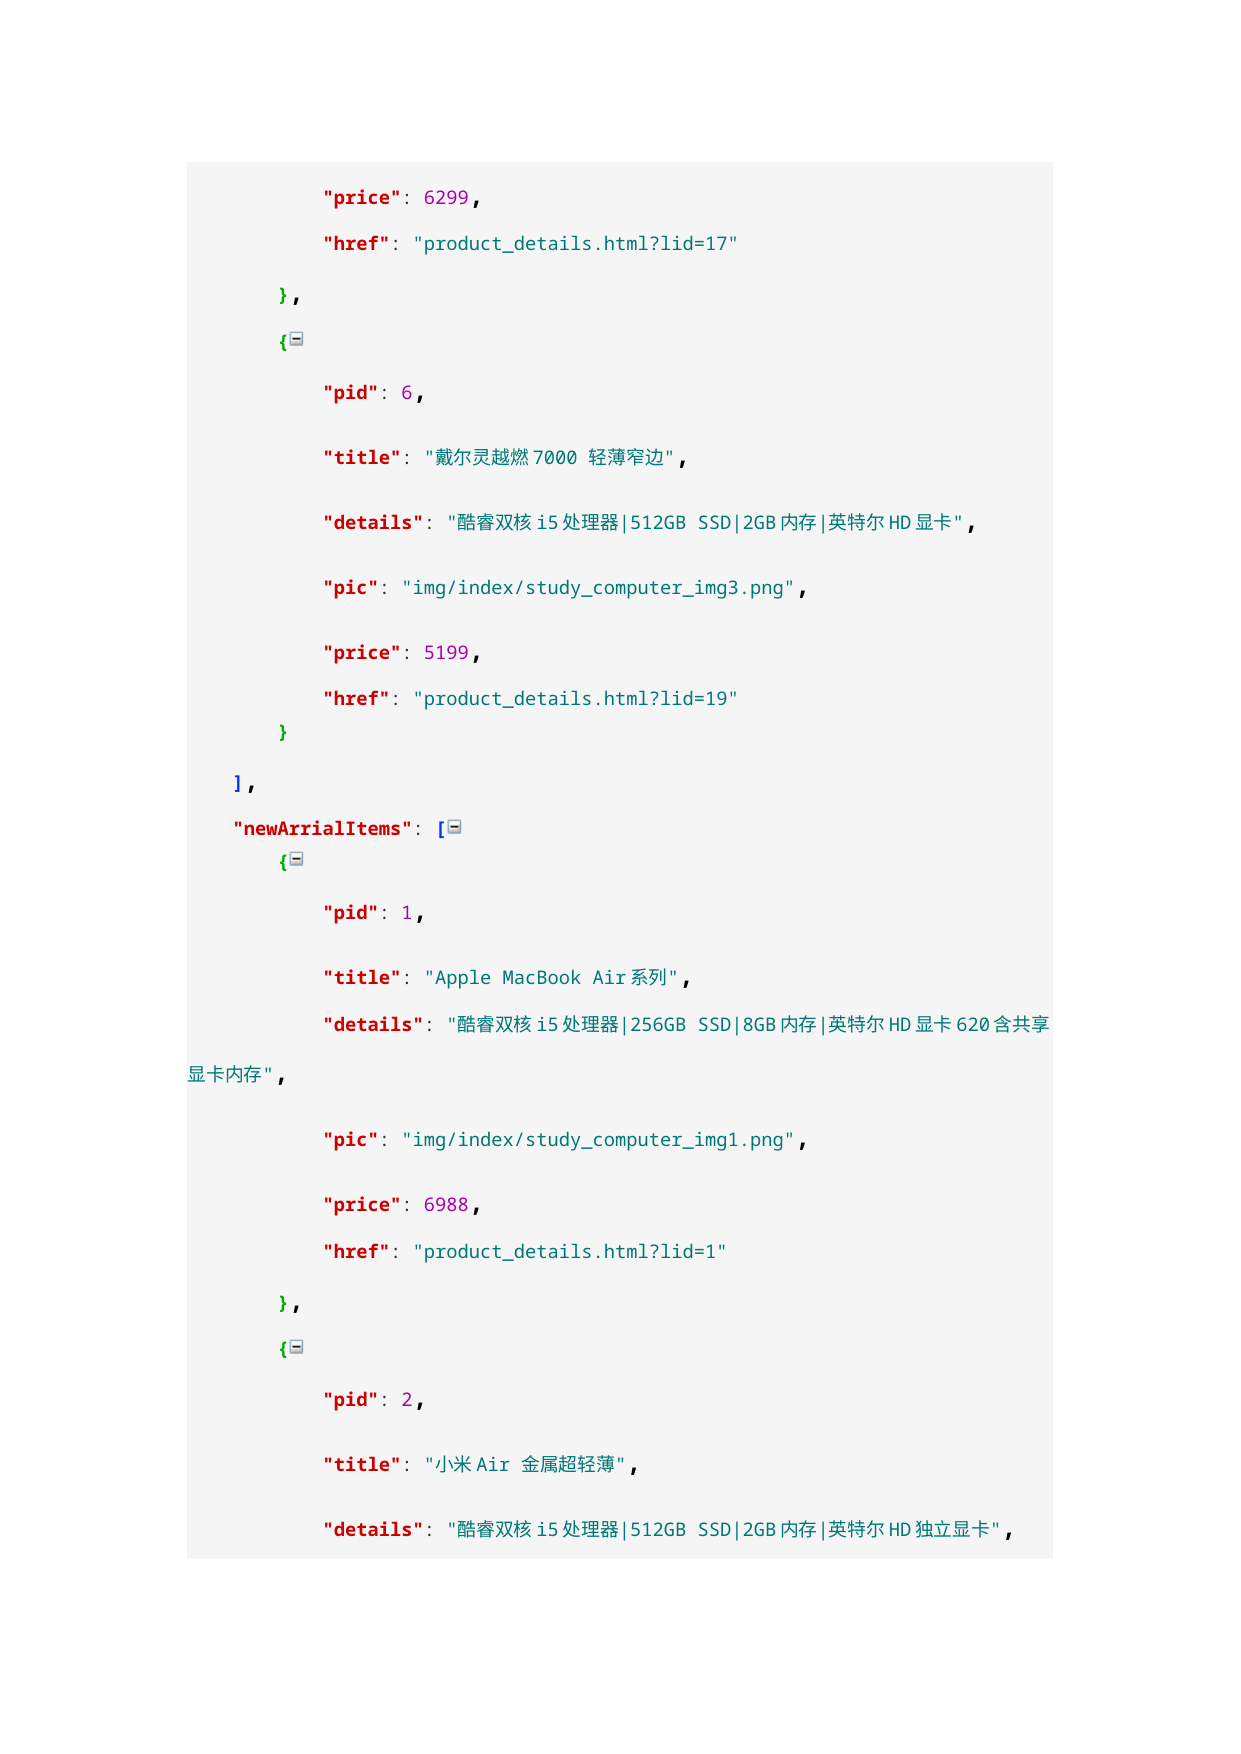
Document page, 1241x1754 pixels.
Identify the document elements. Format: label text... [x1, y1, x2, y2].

text "pid": 6, [187, 357, 1053, 422]
picture [288, 1338, 332, 1356]
text "details": "酷睿双核i5处理器|512GB SSD|2GB内存|英特尔HD显卡", [187, 487, 1053, 552]
text "pid": 1, [187, 877, 1053, 942]
text "price": 5199, [187, 617, 1053, 682]
text "title": "Apple MacBook Air系列", [187, 942, 1053, 1007]
text "newArrialItems": [ [187, 812, 1053, 844]
text } [187, 714, 1053, 747]
text "pid": 2, [187, 1364, 1053, 1429]
text "details": "酷睿双核i5处理器|512GB SSD|2GB内存|英特尔HD独立显卡", [187, 1494, 1053, 1559]
text "href": "product_details.html?lid=1" [187, 1234, 1053, 1267]
text "price": 6988, [187, 1169, 1053, 1234]
text "details": "酷睿双核i5处理器|256GB SSD|8GB内存|英特尔HD显卡620含共享显卡内存", [187, 1007, 1053, 1104]
text "title": "戴尔灵越燃7000 轻薄窄边", [187, 422, 1053, 487]
picture [288, 851, 332, 868]
picture [288, 331, 332, 348]
text "href": "product_details.html?lid=17" [187, 227, 1053, 259]
text }, [187, 259, 1053, 324]
text "title": "小米Air 金属超轻薄", [187, 1429, 1053, 1494]
text { [187, 844, 1053, 877]
text }, [187, 1267, 1053, 1332]
text "pic": "img/index/study_computer_img3.png", [187, 552, 1053, 617]
text { [187, 324, 1053, 357]
picture [446, 818, 490, 836]
text ], [187, 747, 1053, 812]
text { [187, 1332, 1053, 1364]
text "href": "product_details.html?lid=19" [187, 682, 1053, 714]
text "price": 6299, [187, 162, 1053, 227]
text "pic": "img/index/study_computer_img1.png", [187, 1104, 1053, 1169]
